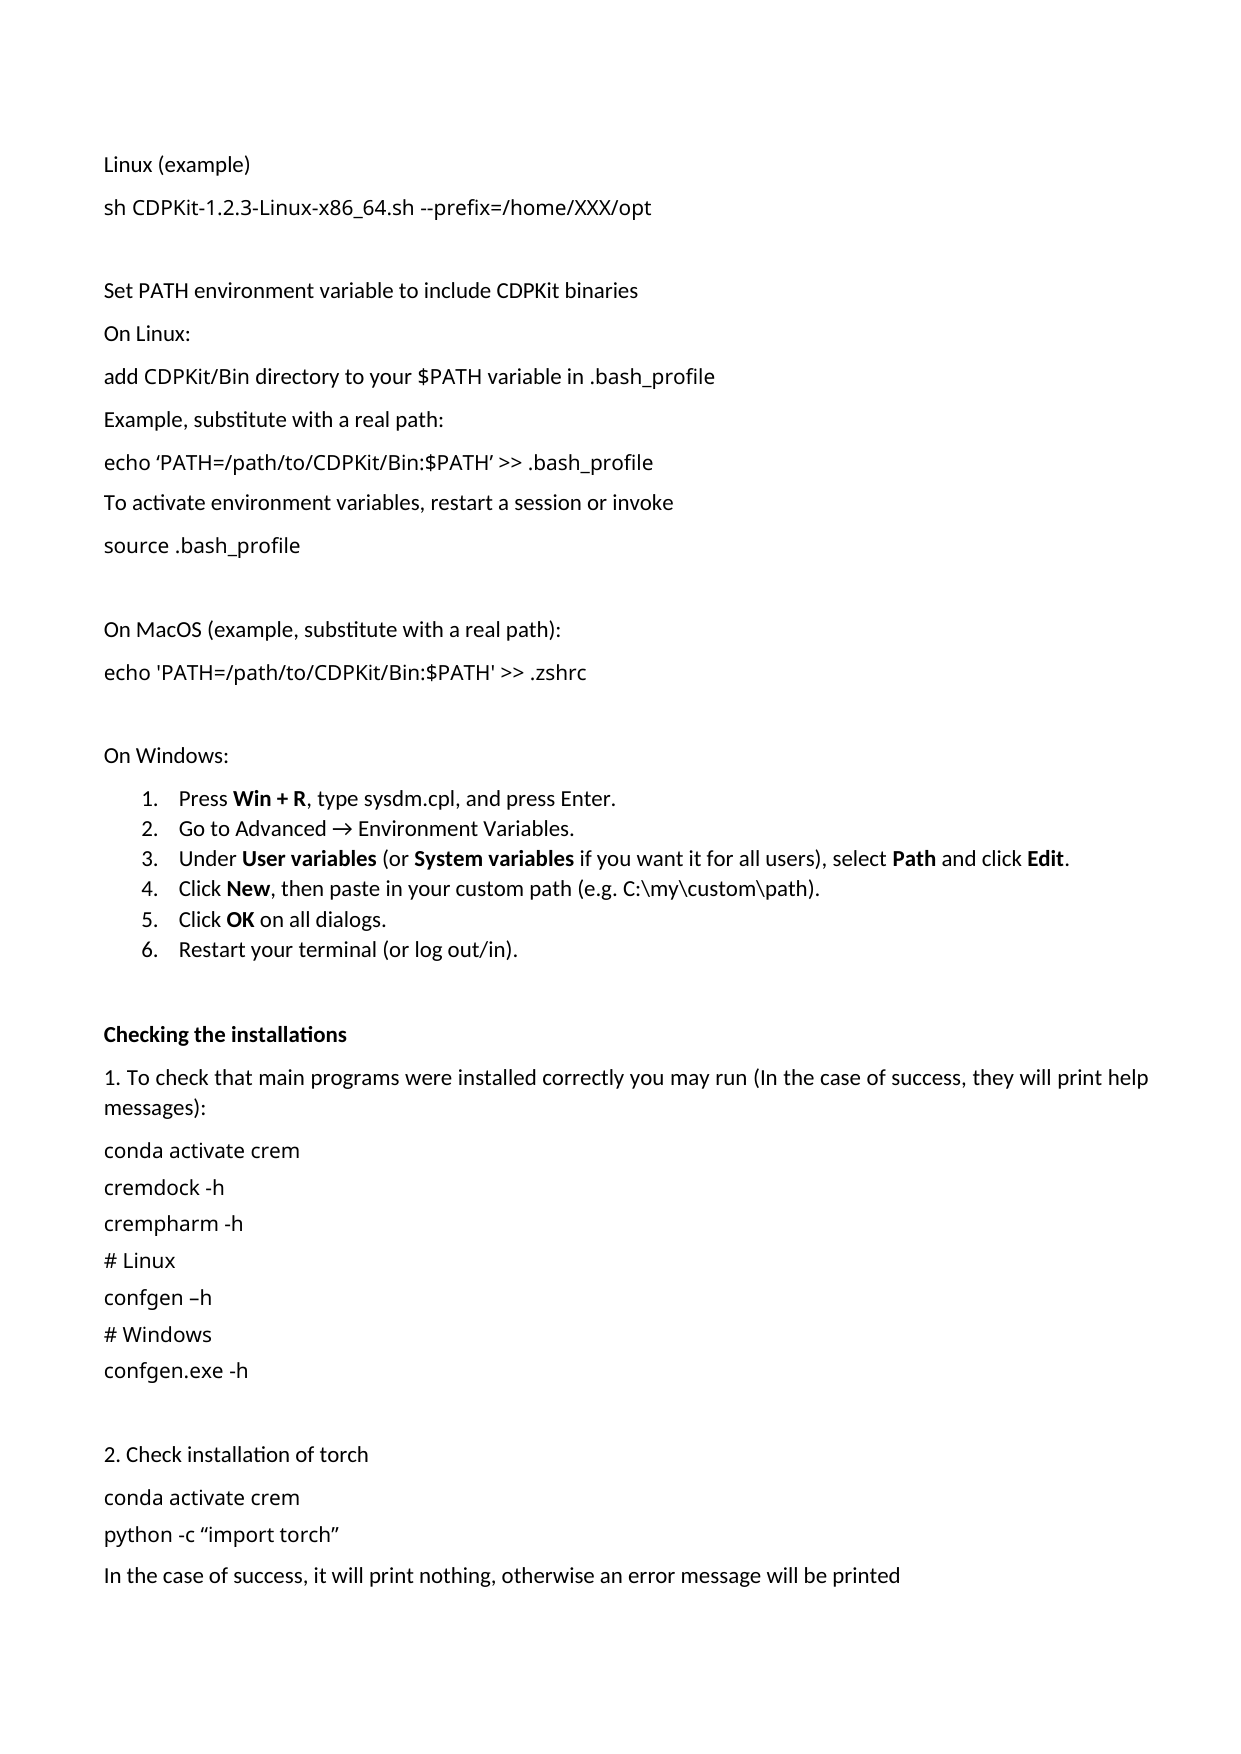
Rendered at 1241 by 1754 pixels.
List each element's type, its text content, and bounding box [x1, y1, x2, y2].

text Example, substitute with a real path: [103, 405, 1152, 433]
text confgen –h [103, 1283, 1152, 1312]
text sh CDPKit-1.2.3-Linux-x86_64.sh --prefix=/home/XXX/opt [103, 193, 1152, 221]
text 1. To check that main programs were installed correctly you may run (In the case of success, they will print help messages): [103, 1063, 1152, 1121]
list Restart your terminal (or log out/in). [141, 935, 1152, 963]
text conda activate crem [103, 1483, 1152, 1511]
text On MacOS (example, substitute with a real path): [103, 615, 1152, 643]
text add CDPKit/Bin directory to your $PATH variable in .bash_profile [103, 362, 1152, 390]
text Linux (example) [103, 150, 1152, 178]
text In the case of success, it will print nothing, otherwise an error message will be printed [103, 1561, 1152, 1589]
list Press Win + R, type sysdm.cpl, and press Enter. [141, 784, 1152, 812]
text 2. Check installation of torch [103, 1440, 1152, 1468]
text echo 'PATH=/path/to/CDPKit/Bin:$PATH' >> .zshrc [103, 658, 1152, 686]
list Go to Advanced → Environment Variables. [141, 814, 1152, 842]
text # Windows [103, 1320, 1152, 1348]
text Checking the installations [103, 1020, 1152, 1048]
text confgen.exe -h [103, 1357, 1152, 1385]
text On Windows: [103, 741, 1152, 769]
text conda activate crem [103, 1136, 1152, 1164]
text To activate environment variables, restart a session or invoke [103, 488, 1152, 517]
text cremdock -h [103, 1173, 1152, 1201]
text crempharm -h [103, 1209, 1152, 1238]
text On Linux: [103, 319, 1152, 347]
text Set PATH environment variable to include CDPKit binaries [103, 276, 1152, 304]
list Click New, then paste in your custom path (e.g. C:\my\custom\path). [141, 874, 1152, 903]
list Under User variables (or System variables if you want it for all users), select Path and click Edit. [141, 844, 1152, 872]
text source .bash_profile [103, 531, 1152, 560]
text python -c “import torch” [103, 1520, 1152, 1548]
text echo ‘PATH=/path/to/CDPKit/Bin:$PATH’ >> .bash_profile [103, 448, 1152, 476]
text # Linux [103, 1246, 1152, 1275]
list Click OK on all dialogs. [141, 905, 1152, 933]
